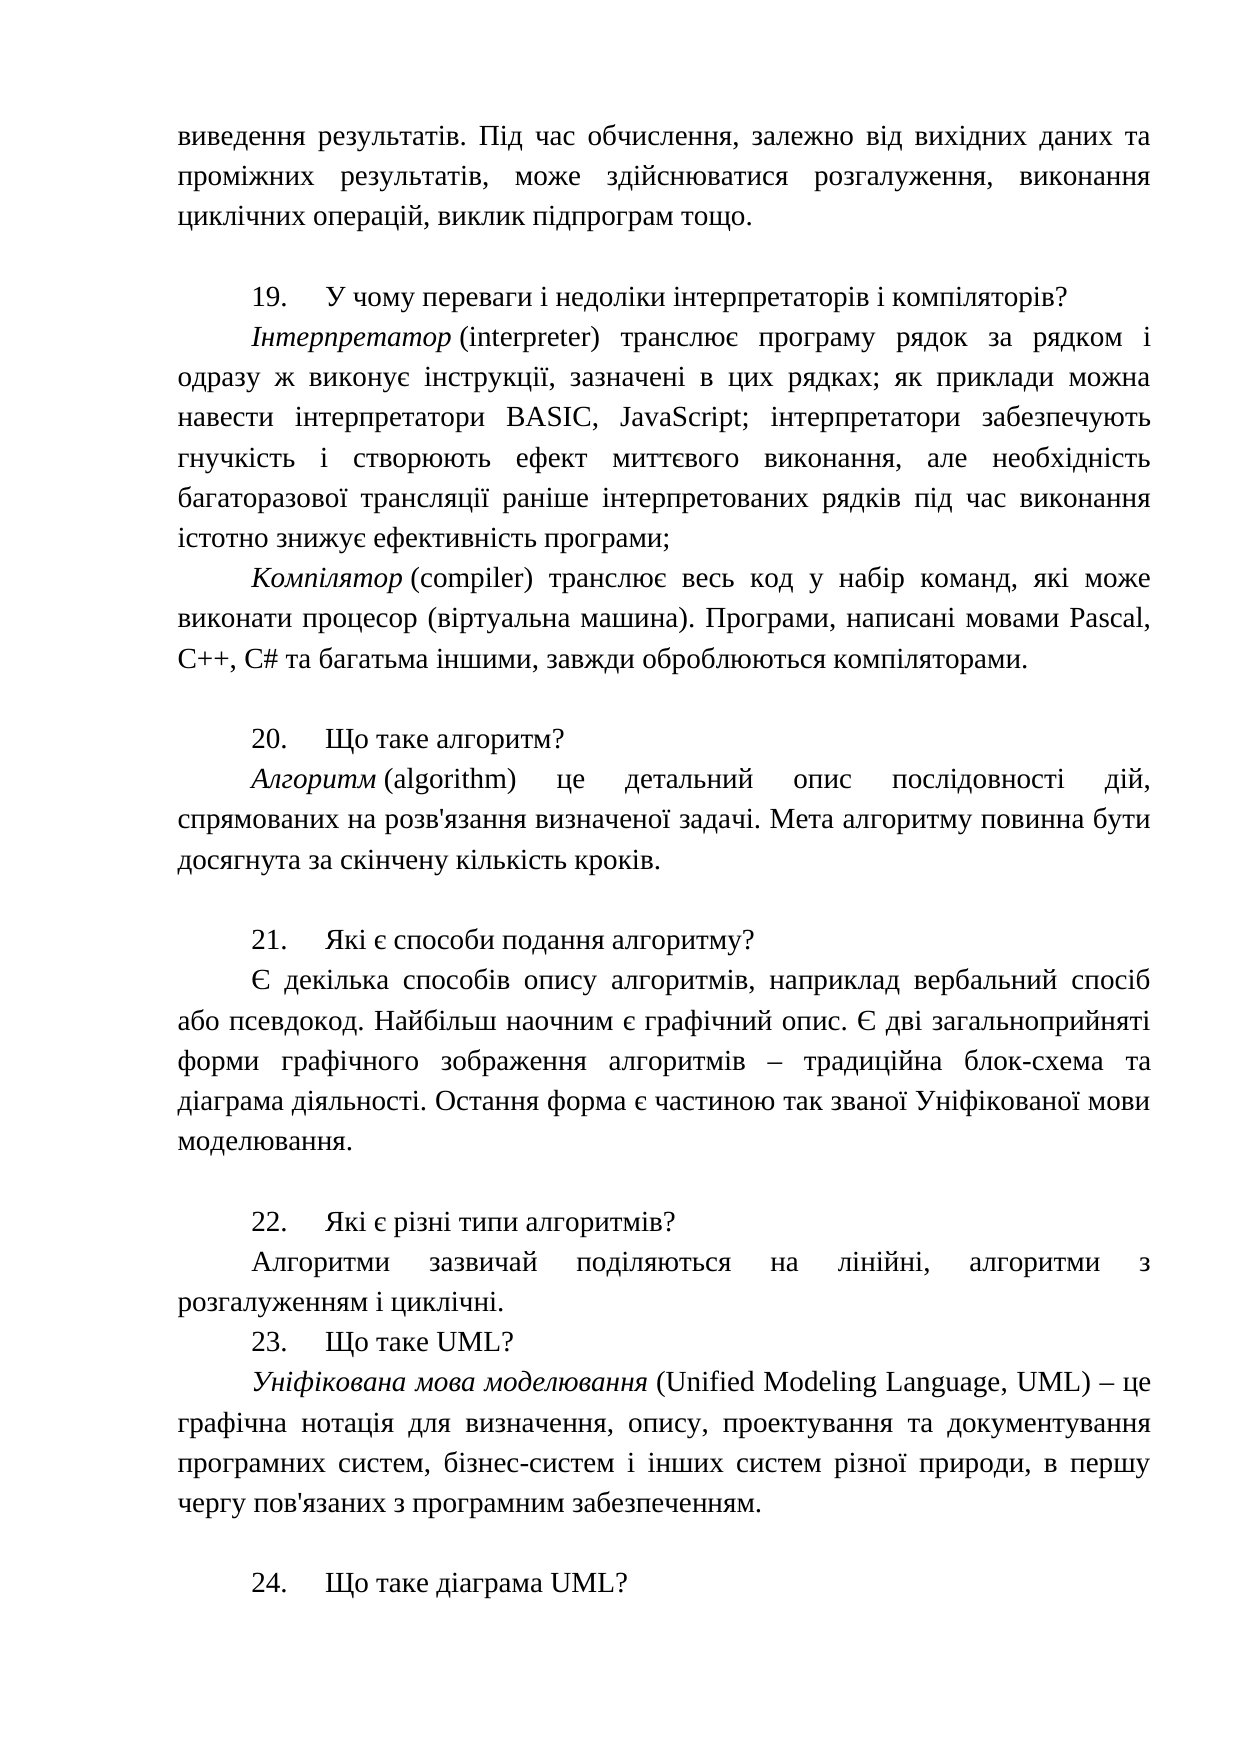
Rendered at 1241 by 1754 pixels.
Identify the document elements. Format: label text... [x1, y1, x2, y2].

text Уніфікована мова моделювання (Unіfіed Modeling Language, UML) – це графічна нотація для визначення, опису, проектування та документування програмних систем, бізнес-систем і інших систем різної природи, в першу чергу пов'язаних з програмним забезпеченням. [177, 1478, 1152, 1519]
list Які є різні типи алгоритмів? [177, 1204, 1152, 1237]
list Які є способи подання алгоритму? [177, 922, 1152, 956]
list Що таке діаграма UML? [177, 1566, 1152, 1599]
text Є декілька способів опису алгоритмів, наприклад вербальний спосіб або псевдокод. Найбільш наочним є графічний опис. Є дві загальноприйняті форми графічного зображення алгоритмів – традиційна блок-схема та діаграма діяльності. Остання форма є частиною так званої Уніфікованої мови моделювання. [177, 962, 1152, 1003]
text Є декілька способів опису алгоритмів, наприклад вербальний спосіб або псевдокод. Найбільш наочним є графічний опис. Є дві загальноприйняті форми графічного зображення алгоритмів – традиційна блок-схема та діаграма діяльності. Остання форма є частиною так званої Уніфікованої мови моделювання. [177, 1117, 1152, 1157]
text Алгоритм (algorithm) це детальний опис послідовності дій, спрямованих на розв'язання визначеної задачі. Мета алгоритму повинна бути досягнута за скінчену кількість кроків. [177, 835, 1152, 875]
list Що таке алгоритм? [177, 721, 1152, 755]
text Уніфікована мова моделювання (Unіfіed Modeling Language, UML) – це графічна нотація для визначення, опису, проектування та документування програмних систем, бізнес-систем і інших систем різної природи, в першу чергу пов'язаних з програмним забезпеченням. [177, 1364, 1152, 1405]
list Що таке UML? [177, 1324, 1152, 1358]
text Алгоритми зазвичай поділяються на лінійні, алгоритми з розгалуженням і циклічні. [177, 1244, 1152, 1318]
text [177, 118, 1152, 232]
text Компілятор (compiler) транслює весь код у набір команд, які може виконати процесор (віртуальна машина). Програми, написані мовами Pascal, C++, C# та багатьма іншими, завжди оброблюються компіляторами. [177, 560, 1152, 674]
text Алгоритм (algorithm) це детальний опис послідовності дій, спрямованих на розв'язання визначеної задачі. Мета алгоритму повинна бути досягнута за скінчену кількість кроків. [177, 761, 1152, 802]
list У чому переваги і недоліки інтерпретаторів і компіляторів? [177, 279, 1152, 312]
text Інтерпретатор (interpreter) транслює програму рядок за рядком і одразу ж виконує інструкції, зазначені в цих рядках; як приклади можна навести інтерпретатори BASIC, JavaScript; інтерпретатори забезпечують гнучкість і створюють ефект миттєвого виконання, але необхідність багаторазової трансляції раніше інтерпретованих рядків під час виконання істотно знижує ефективність програми; [177, 319, 1152, 554]
